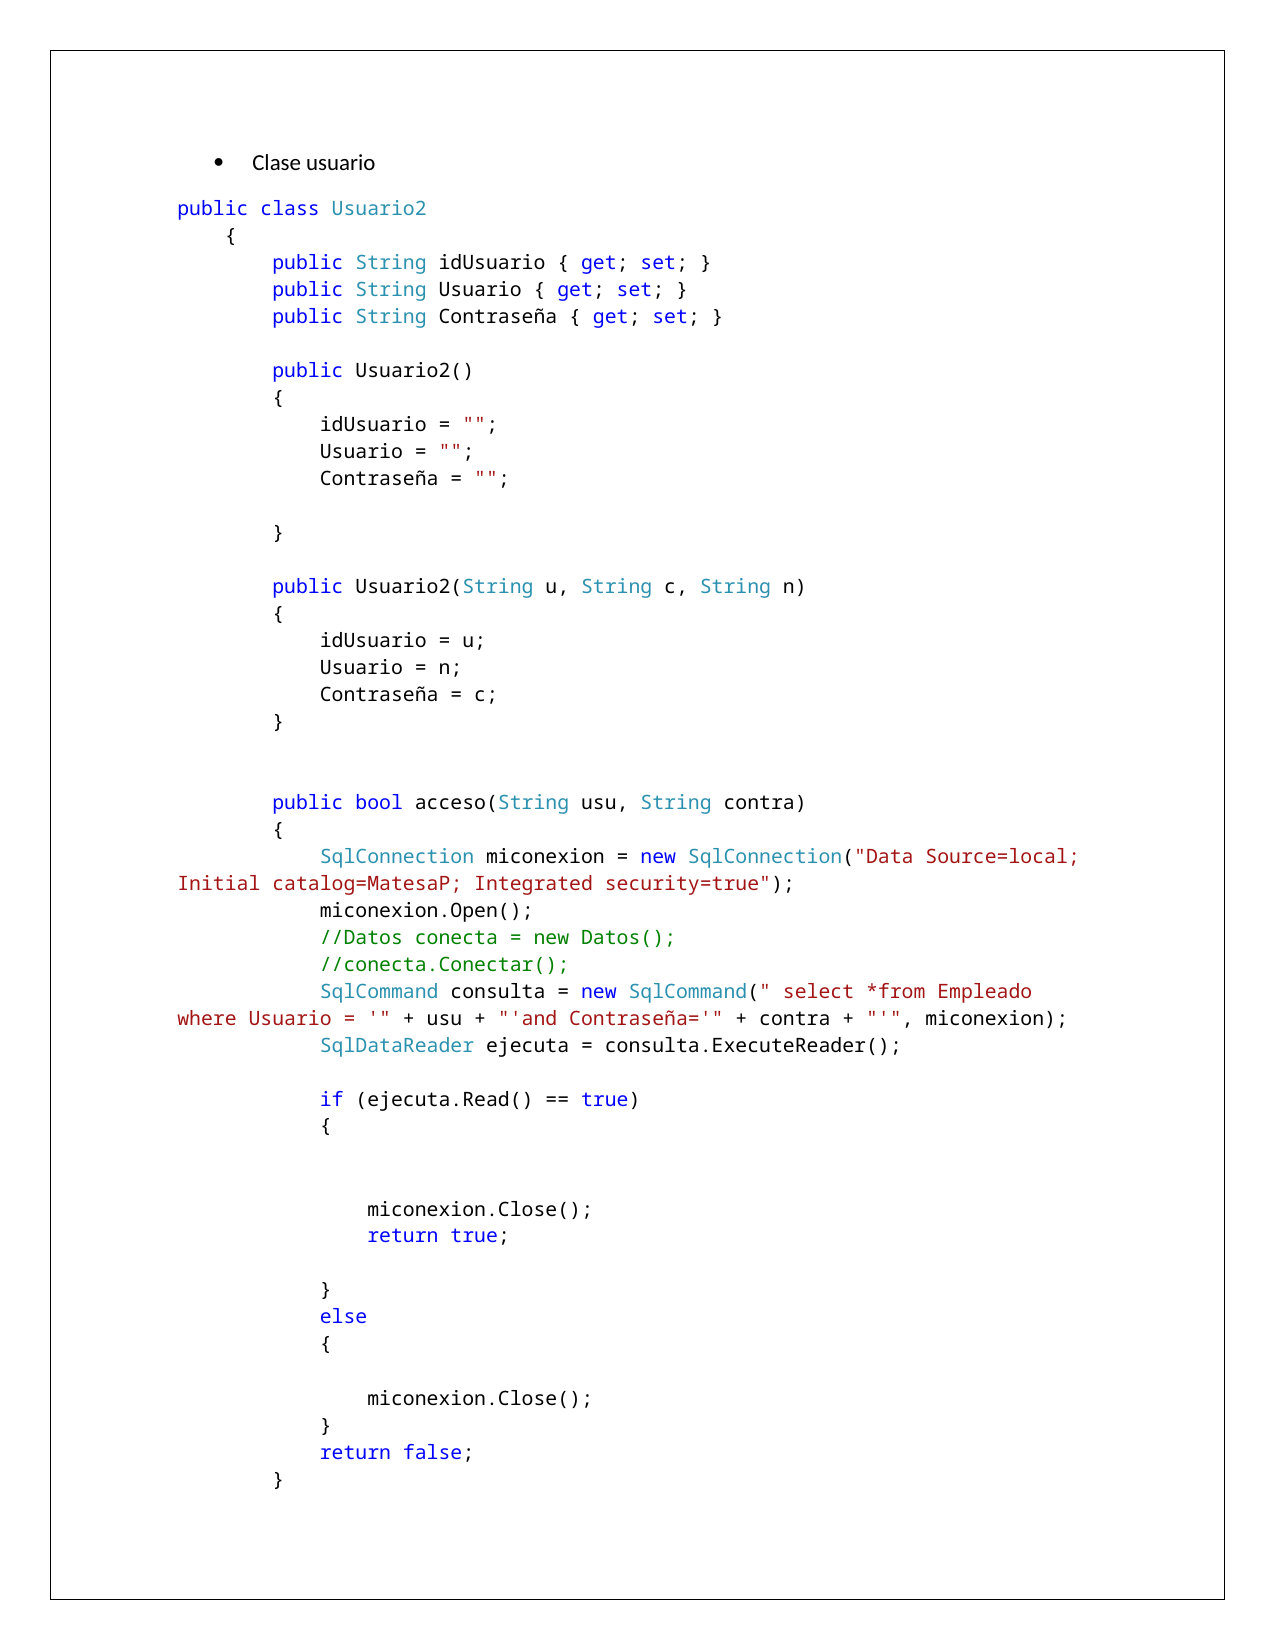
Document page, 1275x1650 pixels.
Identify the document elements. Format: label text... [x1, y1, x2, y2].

text public Usuario2(String u, String c, String n) [177, 572, 1098, 599]
text else [177, 1303, 1098, 1330]
text } [177, 1412, 1098, 1439]
text miconexion.Close(); [177, 1195, 1098, 1222]
text return true; [177, 1222, 1098, 1249]
text Usuario = n; [177, 653, 1098, 680]
text { [177, 221, 1098, 248]
text public class Usuario2 [177, 194, 1098, 221]
text public String idUsuario { get; set; } [177, 248, 1098, 275]
text public bool acceso(String usu, String contra) [177, 788, 1098, 815]
text Contraseña = c; [177, 680, 1098, 707]
text SqlDataReader ejecuta = consulta.ExecuteReader(); [177, 1031, 1098, 1058]
text miconexion.Close(); [177, 1385, 1098, 1412]
text { [177, 815, 1098, 842]
text SqlCommand consulta = new SqlCommand(" select *from Empleado where Usuario = '" + usu + "'and Contraseña='" + contra + "'", miconexion); [177, 977, 1098, 1031]
text Usuario = ""; [177, 437, 1098, 464]
text SqlConnection miconexion = new SqlConnection("Data Source=local; Initial catalog=MatesaP; Integrated security=true"); [177, 842, 1098, 896]
text idUsuario = u; [177, 626, 1098, 653]
text public Usuario2() [177, 356, 1098, 383]
text //conecta.Conectar(); [177, 950, 1098, 977]
text } [177, 1276, 1098, 1303]
text return false; [177, 1439, 1098, 1466]
text { [177, 383, 1098, 410]
text public String Contraseña { get; set; } [177, 302, 1098, 329]
text idUsuario = ""; [177, 410, 1098, 437]
text } [177, 1466, 1098, 1493]
list Clase usuario [214, 148, 1098, 176]
text { [177, 599, 1098, 626]
text if (ejecuta.Read() == true) [177, 1085, 1098, 1112]
text Contraseña = ""; [177, 464, 1098, 491]
text } [177, 518, 1098, 545]
text { [177, 1330, 1098, 1357]
text miconexion.Open(); [177, 896, 1098, 923]
text public String Usuario { get; set; } [177, 275, 1098, 302]
text } [177, 707, 1098, 734]
text { [177, 1112, 1098, 1139]
text //Datos conecta = new Datos(); [177, 923, 1098, 950]
